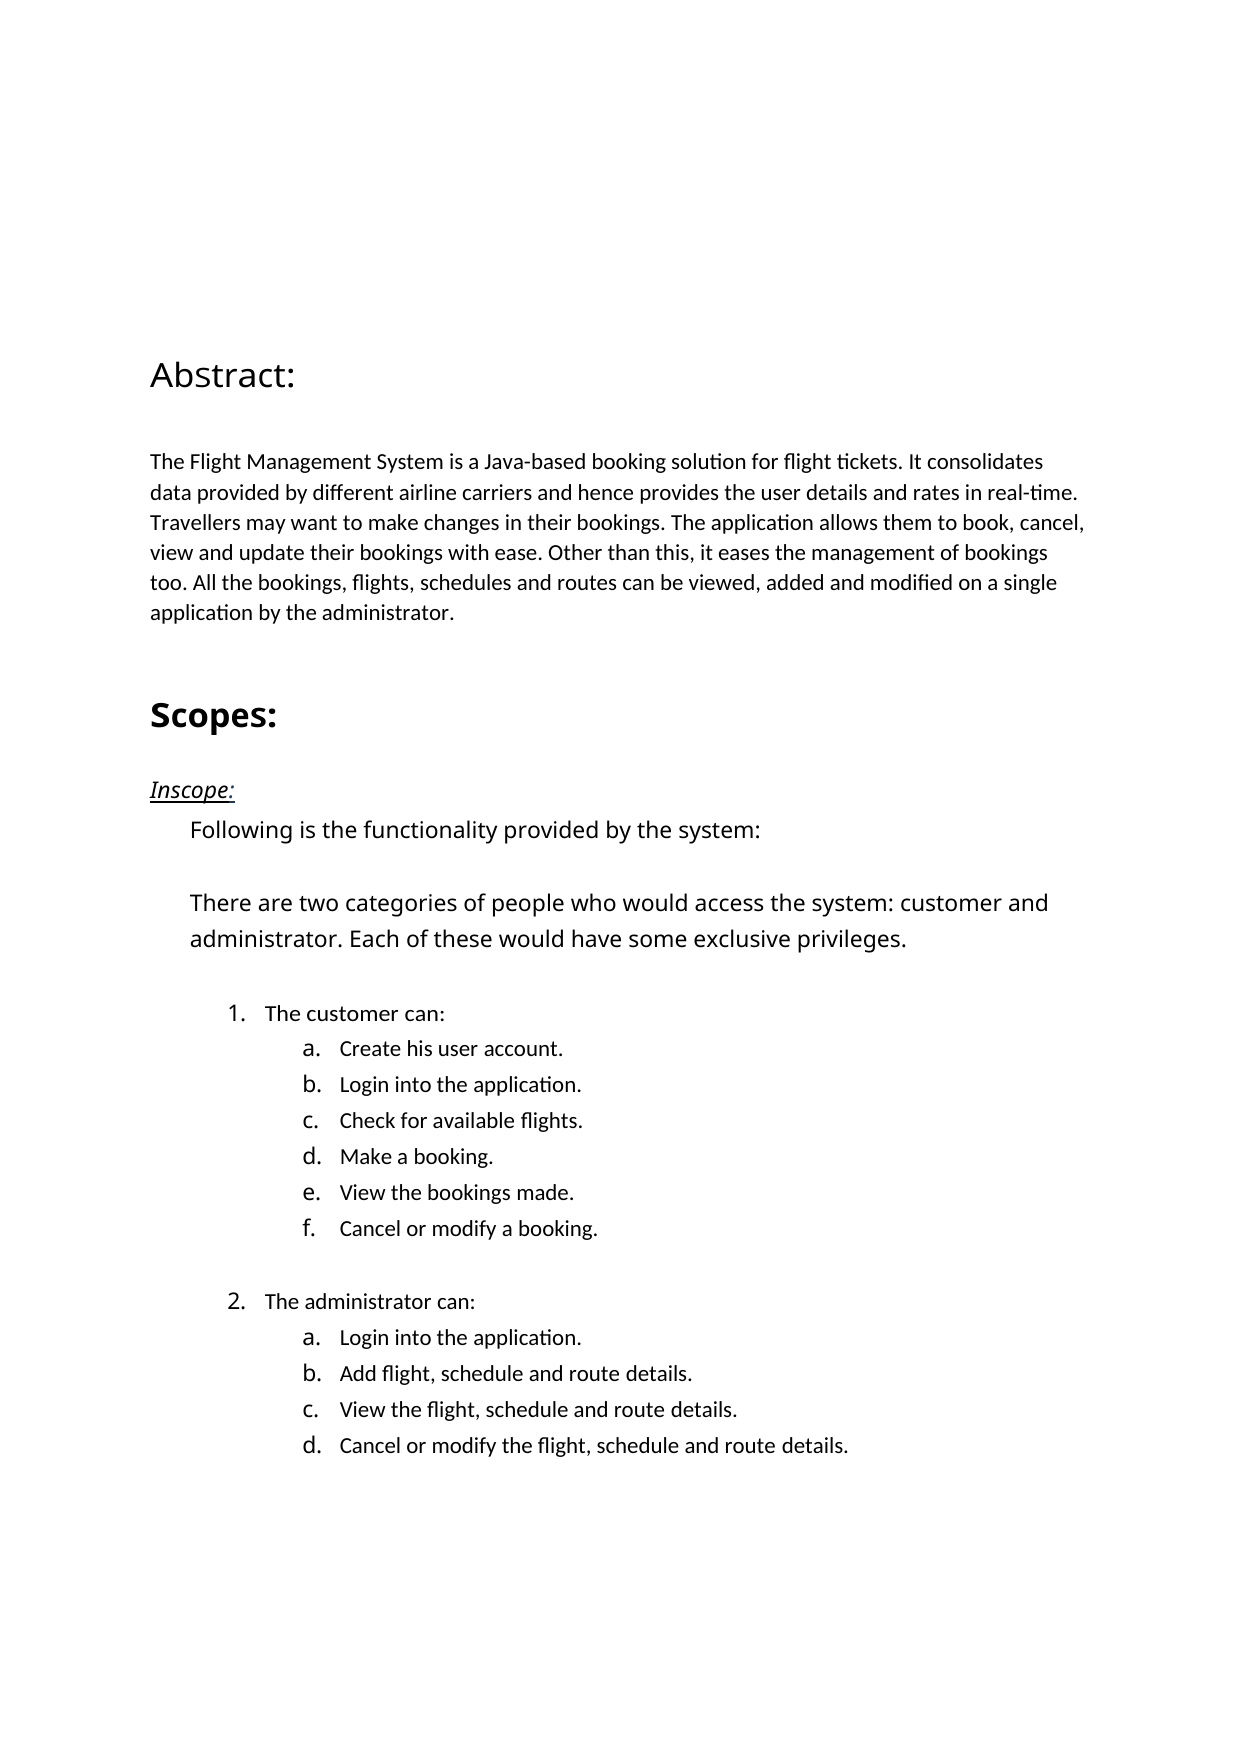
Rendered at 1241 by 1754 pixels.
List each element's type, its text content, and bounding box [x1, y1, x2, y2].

list View the flight, schedule and route details. [302, 1393, 1090, 1424]
list Add flight, schedule and route details. [302, 1357, 1090, 1388]
list Cancel or modify the flight, schedule and route details. [302, 1429, 1090, 1460]
list Check for available flights. [302, 1104, 1090, 1135]
list Login into the application. [302, 1321, 1090, 1352]
subtitle Scopes: [150, 692, 1090, 738]
subtitle Inscope: [150, 774, 1090, 806]
list Make a booking. [302, 1140, 1090, 1171]
text Following is the functionality provided by the system: [189, 814, 1090, 845]
text The Flight Management System is a Java-based booking solution for flight tickets. It consolidates data provided by different airline carriers and hence provides the user details and rates in real-time. Travellers may want to make changes in their bookings. The application allows them to book, cancel, view and update their bookings with ease. Other than this, it eases the management of bookings too. All the bookings, flights, schedules and routes can be viewed, added and modified on a single application by the administrator. [150, 447, 1090, 627]
list The administrator can: [227, 1285, 1090, 1316]
list Cancel or modify a booking. [302, 1212, 1090, 1243]
list The customer can: [227, 997, 1090, 1028]
text There are two categories of people who would access the system: customer and administrator. Each of these would have some exclusive privileges. [189, 887, 1070, 954]
list View the bookings made. [302, 1176, 1090, 1207]
list Login into the application. [302, 1068, 1090, 1099]
list Create his user account. [302, 1032, 1090, 1064]
subtitle Abstract: [150, 352, 1090, 397]
